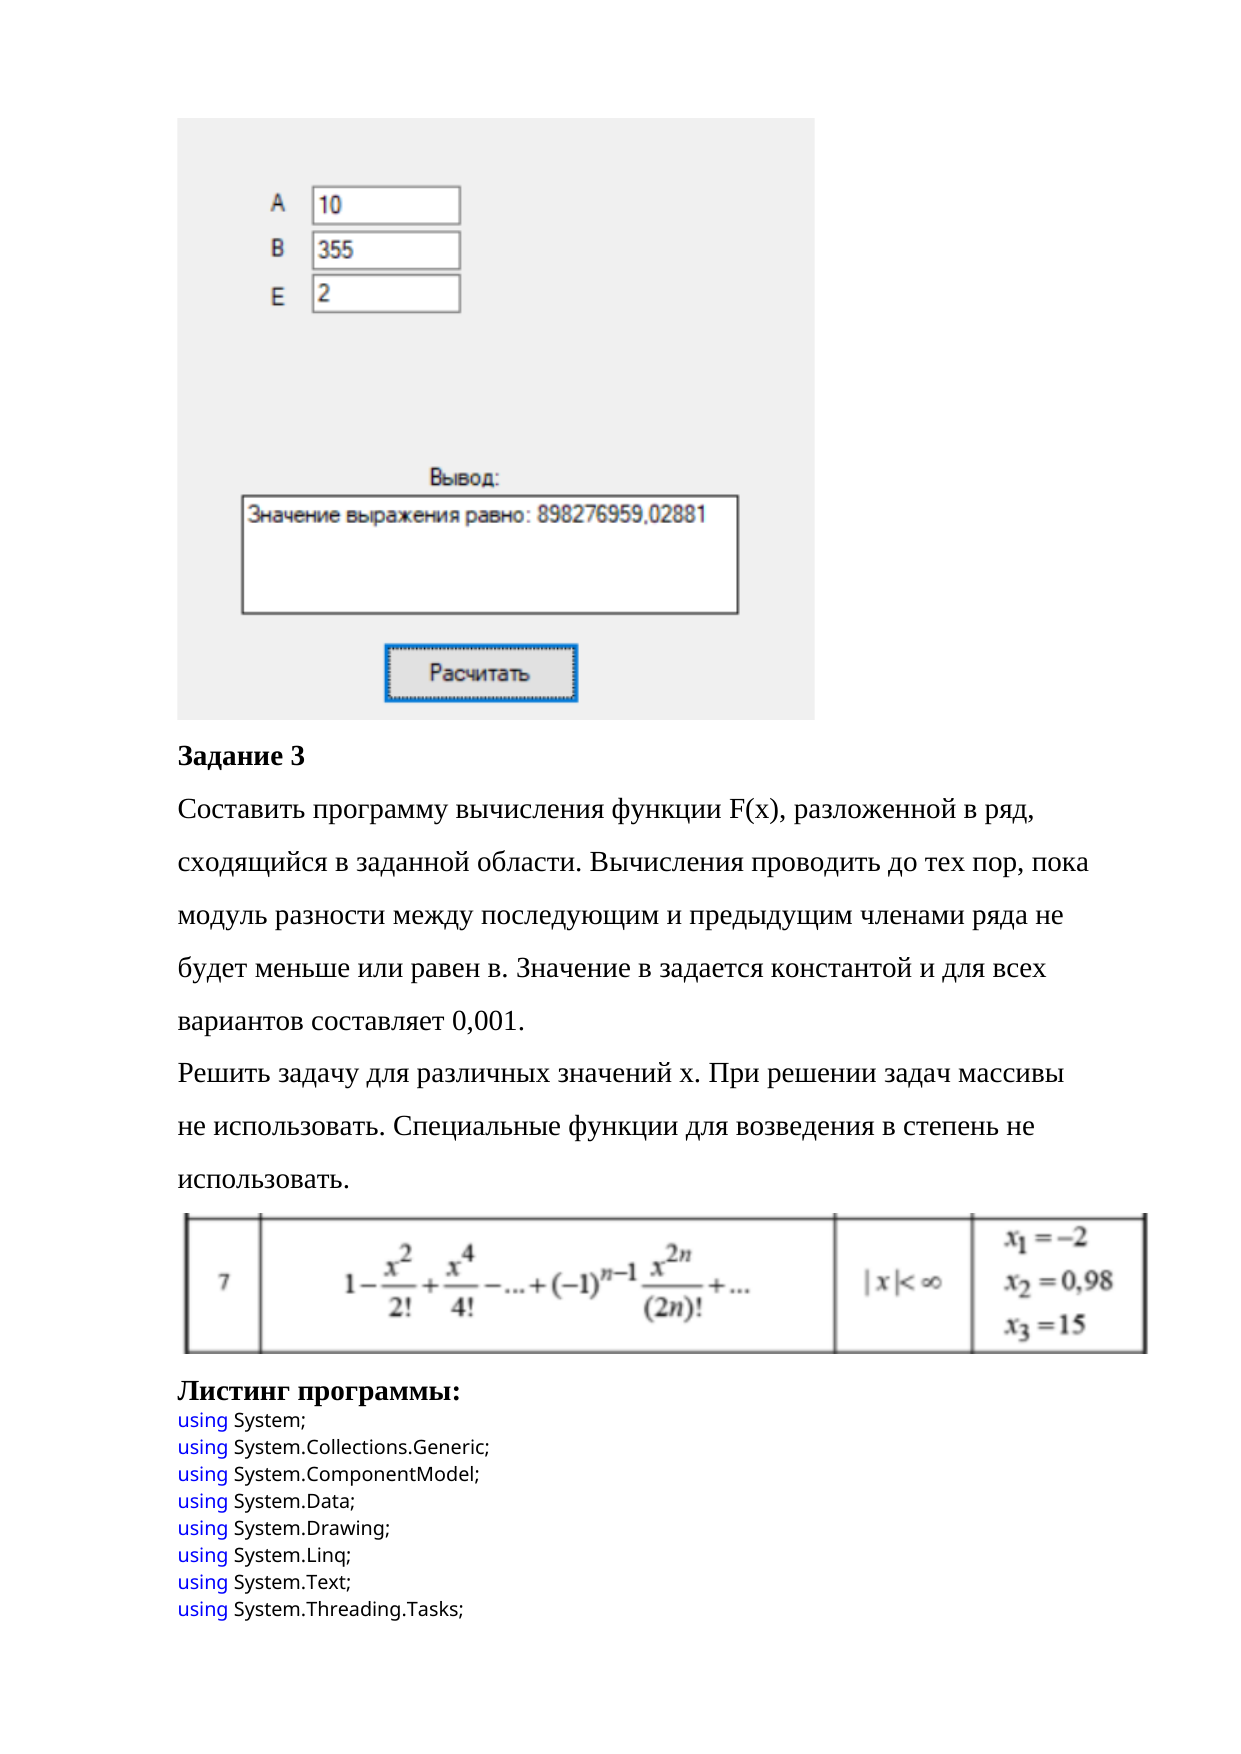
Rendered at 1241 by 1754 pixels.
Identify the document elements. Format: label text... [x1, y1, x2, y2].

text using System.Linq; [177, 1541, 1152, 1568]
text Решить задачу для различных значений х. При решении задач массивы [177, 1055, 1152, 1089]
text сходящийся в заданной области. Вычисления проводить до тех пор, пока [177, 844, 1152, 878]
picture [177, 1213, 1152, 1354]
text using System.Data; [177, 1487, 1152, 1514]
text модуль разности между последующим и предыдущим членами ряда не [177, 897, 1152, 931]
text не использовать. Специальные функции для возведения в степень не [177, 1108, 1152, 1142]
picture [177, 118, 815, 720]
text Задание 3 [177, 738, 1152, 772]
text Составить программу вычисления функции F(x), разложенной в ряд, [177, 791, 1152, 825]
text вариантов составляет 0,001. [177, 1003, 1152, 1036]
text Листинг программы: using System; [177, 1373, 1152, 1433]
text using System.Drawing; [177, 1514, 1152, 1541]
text using System.Text; [177, 1568, 1152, 1595]
text using System.Threading.Tasks; [177, 1595, 1152, 1622]
text использовать. [177, 1161, 1152, 1194]
text using System.Collections.Generic; [177, 1433, 1152, 1460]
text будет меньше или равен в. Значение в задается константой и для всех [177, 950, 1152, 983]
text using System.ComponentModel; [177, 1460, 1152, 1487]
